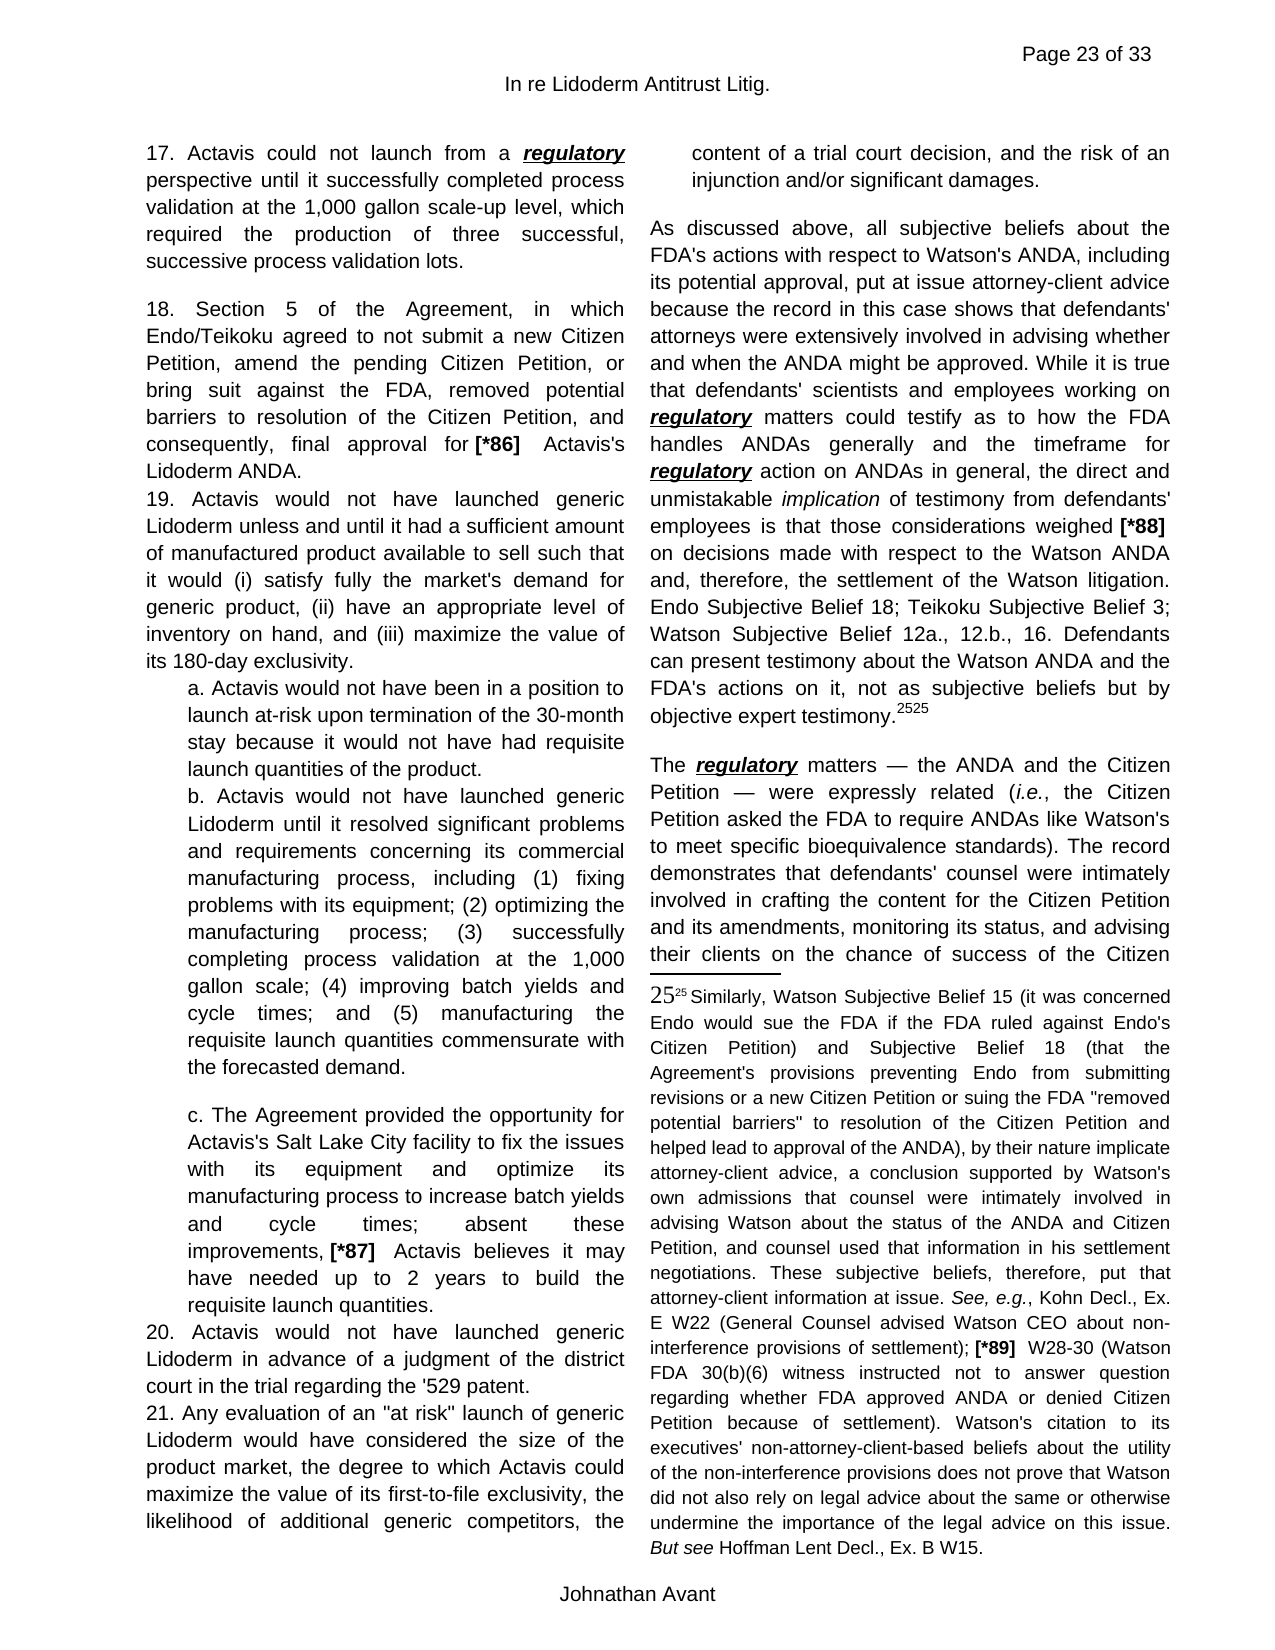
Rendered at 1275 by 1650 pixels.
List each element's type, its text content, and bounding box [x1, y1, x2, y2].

text 18. Section 5 of the Agreement, in which Endo/Teikoku agreed to not submit a new Citizen Petition, amend the pending Citizen Petition, or bring suit against the FDA, removed potential barriers to resolution of the Citizen Petition, and consequently, final approval for [*86] Actavis's Lidoderm ANDA. [146, 294, 625, 483]
text The regulatory matters — the ANDA and the Citizen Petition — were expressly related (i.e., the Citizen Petition asked the FDA to require ANDAs like Watson's to meet specific bioequivalence standards). The record demonstrates that defendants' counsel were intimately involved in crafting the content for the Citizen Petition and its amendments, monitoring its status, and advising their clients on the chance of success of the Citizen Petition. As a result, any subjective beliefs that discuss the content of, status of, or the FDA determination on Endo's Citizen Petition and its amendments also put attorney-client information at issue. See Endo Subjective Belief 19, 23, 24; Teikoku Subjective Belief 2; Watson Subjective Belief 12b, [*90] 13, 14. [650, 749, 1171, 966]
text b. Actavis would not have launched generic Lidoderm until it resolved significant problems and requirements concerning its commercial manufacturing process, including (1) fixing problems with its equipment; (2) optimizing the manufacturing process; (3) successfully completing process validation at the 1,000 gallon scale; (4) improving batch yields and cycle times; and (5) manufacturing the requisite launch quantities commensurate with the forecasted demand. [187, 781, 625, 1079]
text 19. Actavis would not have launched generic Lidoderm unless and until it had a sufficient amount of manufactured product available to sell such that it would (i) satisfy fully the market's demand for generic product, (ii) have an appropriate level of inventory on hand, and (iii) maximize the value of its 180-day exclusivity. [146, 483, 625, 673]
text As discussed above, all subjective beliefs about the FDA's actions with respect to Watson's ANDA, including its potential approval, put at issue attorney-client advice because the record in this case shows that defendants' attorneys were extensively involved in advising whether and when the ANDA might be approved. While it is true that defendants' scientists and employees working on regulatory matters could testify as to how the FDA handles ANDAs generally and the timeframe for regulatory action on ANDAs in general, the direct and unmistakable implication of testimony from defendants' employees is that those considerations weighed [*88] on decisions made with respect to the Watson ANDA and, therefore, the settlement of the Watson litigation. Endo Subjective Belief 18; Teikoku Subjective Belief 3; Watson Subjective Belief 12a., 12.b., 16. Defendants can present testimony about the Watson ANDA and the FDA's actions on it, not as subjective beliefs but by objective expert testimony.25 [650, 212, 1171, 729]
text 17. Actavis could not launch from a regulatory perspective until it successfully completed process validation at the 1,000 gallon scale-up level, which required the production of three successful, successive process validation lots. [146, 137, 625, 273]
text 21. Any evaluation of an "at risk" launch of generic Lidoderm would have considered the size of the product market, the degree to which Actavis could maximize the value of its first-to-file exclusivity, the likelihood of additional generic competitors, the content of a trial court decision, and the risk of an injunction and/or significant damages. [692, 137, 1171, 192]
text 20. Actavis would not have launched generic Lidoderm in advance of a judgment of the district court in the trial regarding the '529 patent. [146, 1317, 625, 1398]
text c. The Agreement provided the opportunity for Actavis's Salt Lake City facility to fix the issues with its equipment and optimize its manufacturing process to increase batch yields and cycle times; absent these improvements, [*87] Actavis believes it may have needed up to 2 years to build the requisite launch quantities. [187, 1100, 625, 1317]
text a. Actavis would not have been in a position to launch at-risk upon termination of the 30-month stay because it would not have had requisite launch quantities of the product. [187, 673, 625, 781]
text 21. Any evaluation of an "at risk" launch of generic Lidoderm would have considered the size of the product market, the degree to which Actavis could maximize the value of its first-to-file exclusivity, the likelihood of additional generic competitors, the content of a trial court decision, and the risk of an injunction and/or significant damages. [146, 1398, 625, 1533]
